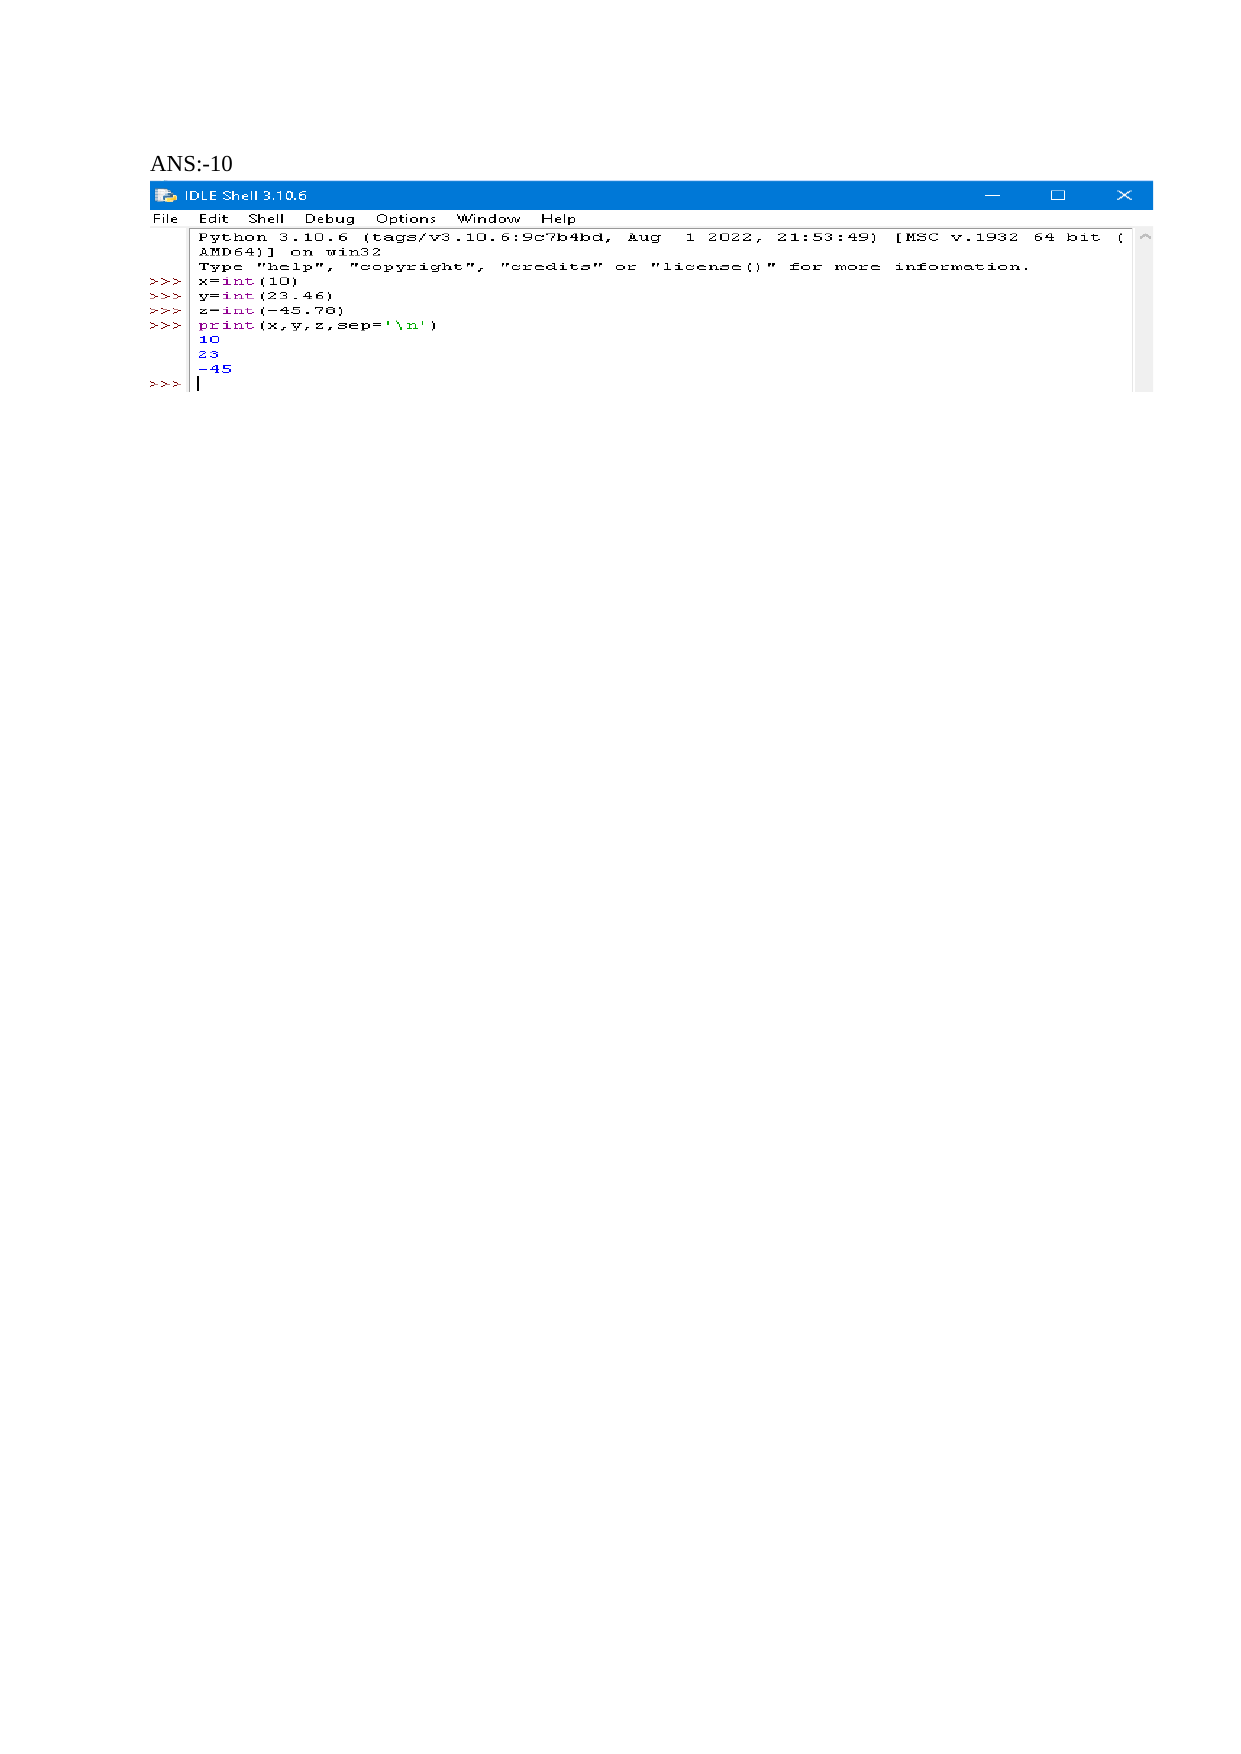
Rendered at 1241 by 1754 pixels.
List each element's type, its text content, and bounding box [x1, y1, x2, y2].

picture [150, 180, 1154, 392]
text ANS:-9ANS:-10 [150, 150, 1090, 180]
